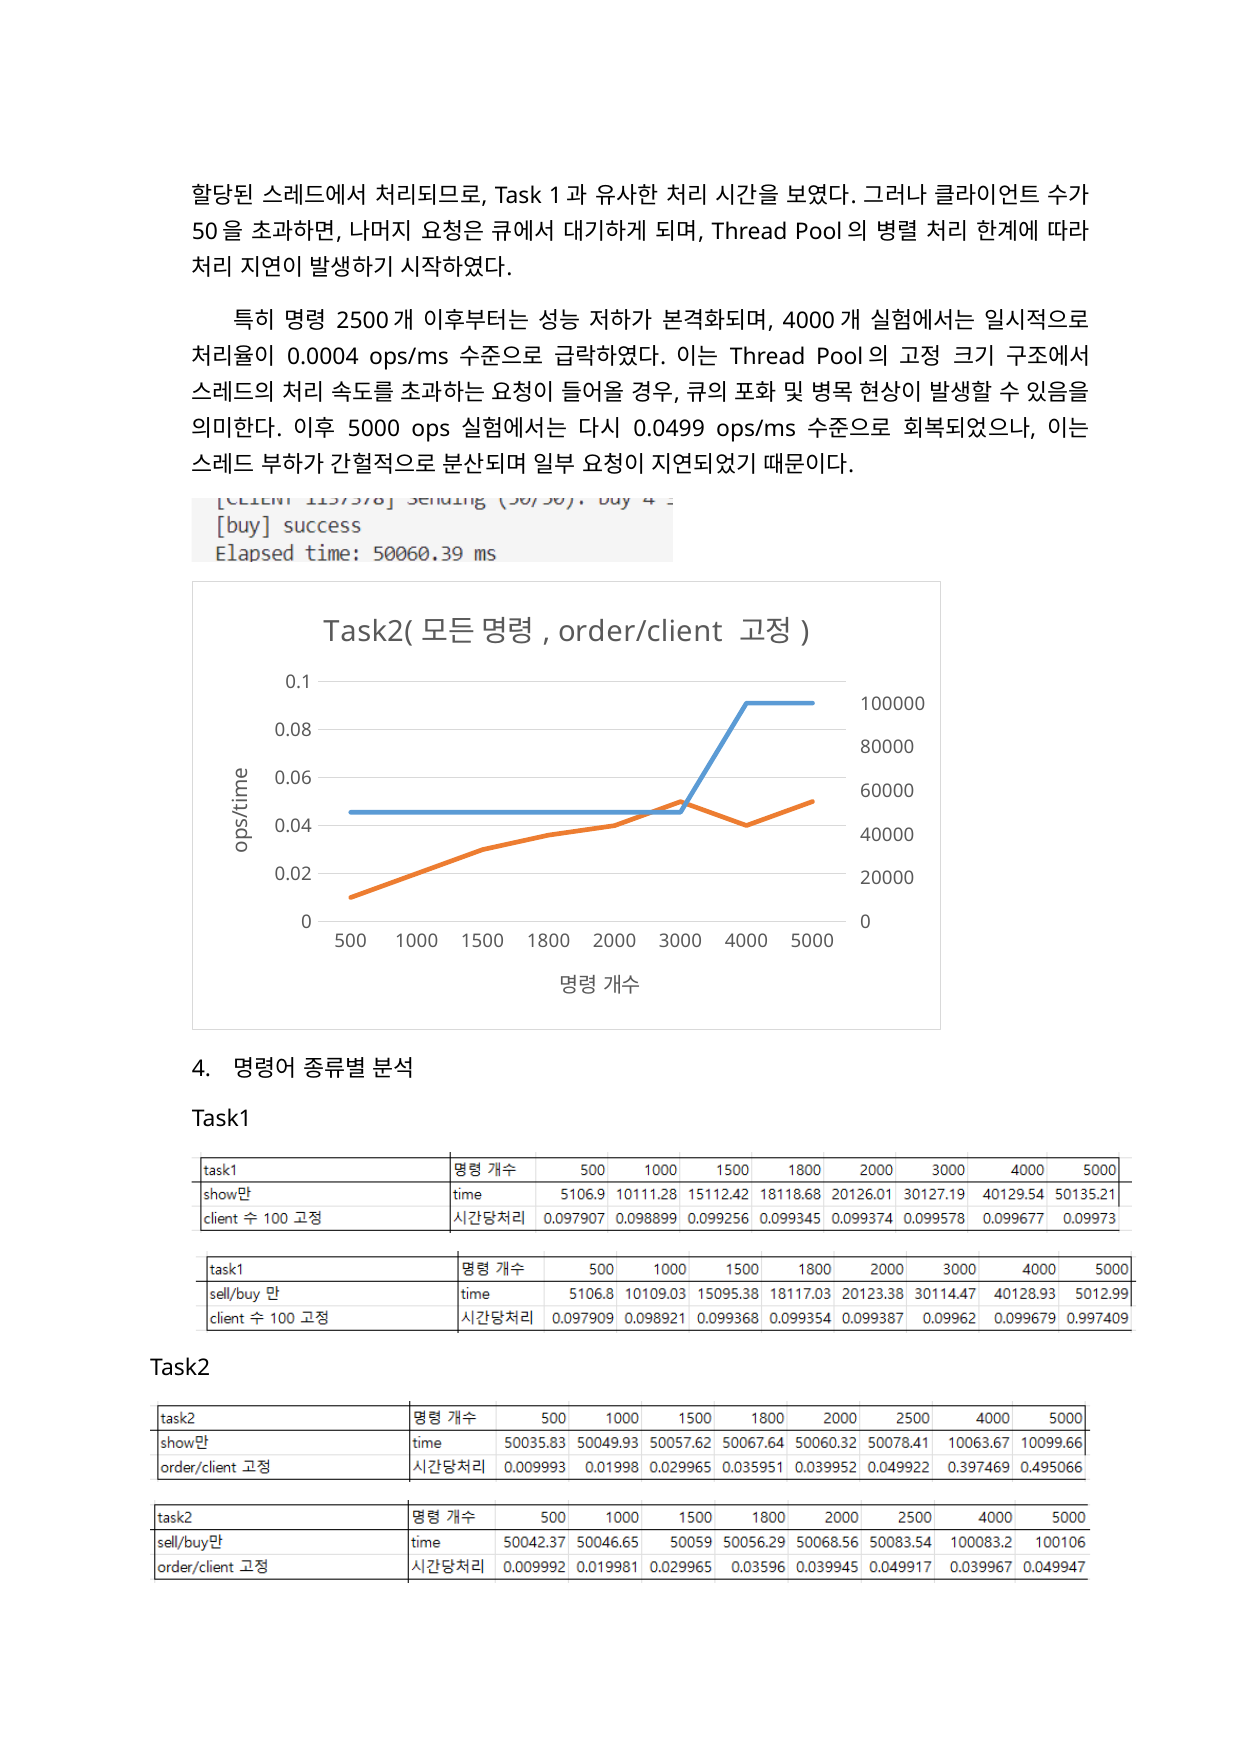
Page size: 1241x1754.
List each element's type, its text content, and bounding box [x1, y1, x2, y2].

picture [150, 1401, 1091, 1482]
picture [195, 1251, 1137, 1333]
picture [191, 1152, 1132, 1233]
text Task2 [150, 1351, 1090, 1382]
picture [150, 1500, 1091, 1583]
text 특히 명령 2500개 이후부터는 성능 저하가 본격화되며, 4000개 실험에서는 일시적으로 처리율이 0.0004 ops/ms 수준으로 급락하였다. 이는 Thread Pool의 고정 크기 구조에서 스레드의 처리 속도를 초과하는 요청이 들어올 경우, 큐의 포화 및 병목 현상이 발생할 수 있음을 의미한다. 이후 5000 ops 실험에서는 다시 0.0499 ops/ms 수준으로 회복되었으나, 이는 스레드 부하가 간헐적으로 분산되며 일부 요청이 지연되었기 때문이다. [192, 302, 1090, 479]
text Task1 [192, 1102, 1090, 1133]
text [192, 177, 1090, 282]
list 명령어 종류별 분석 [192, 1049, 1090, 1083]
picture [191, 498, 673, 562]
